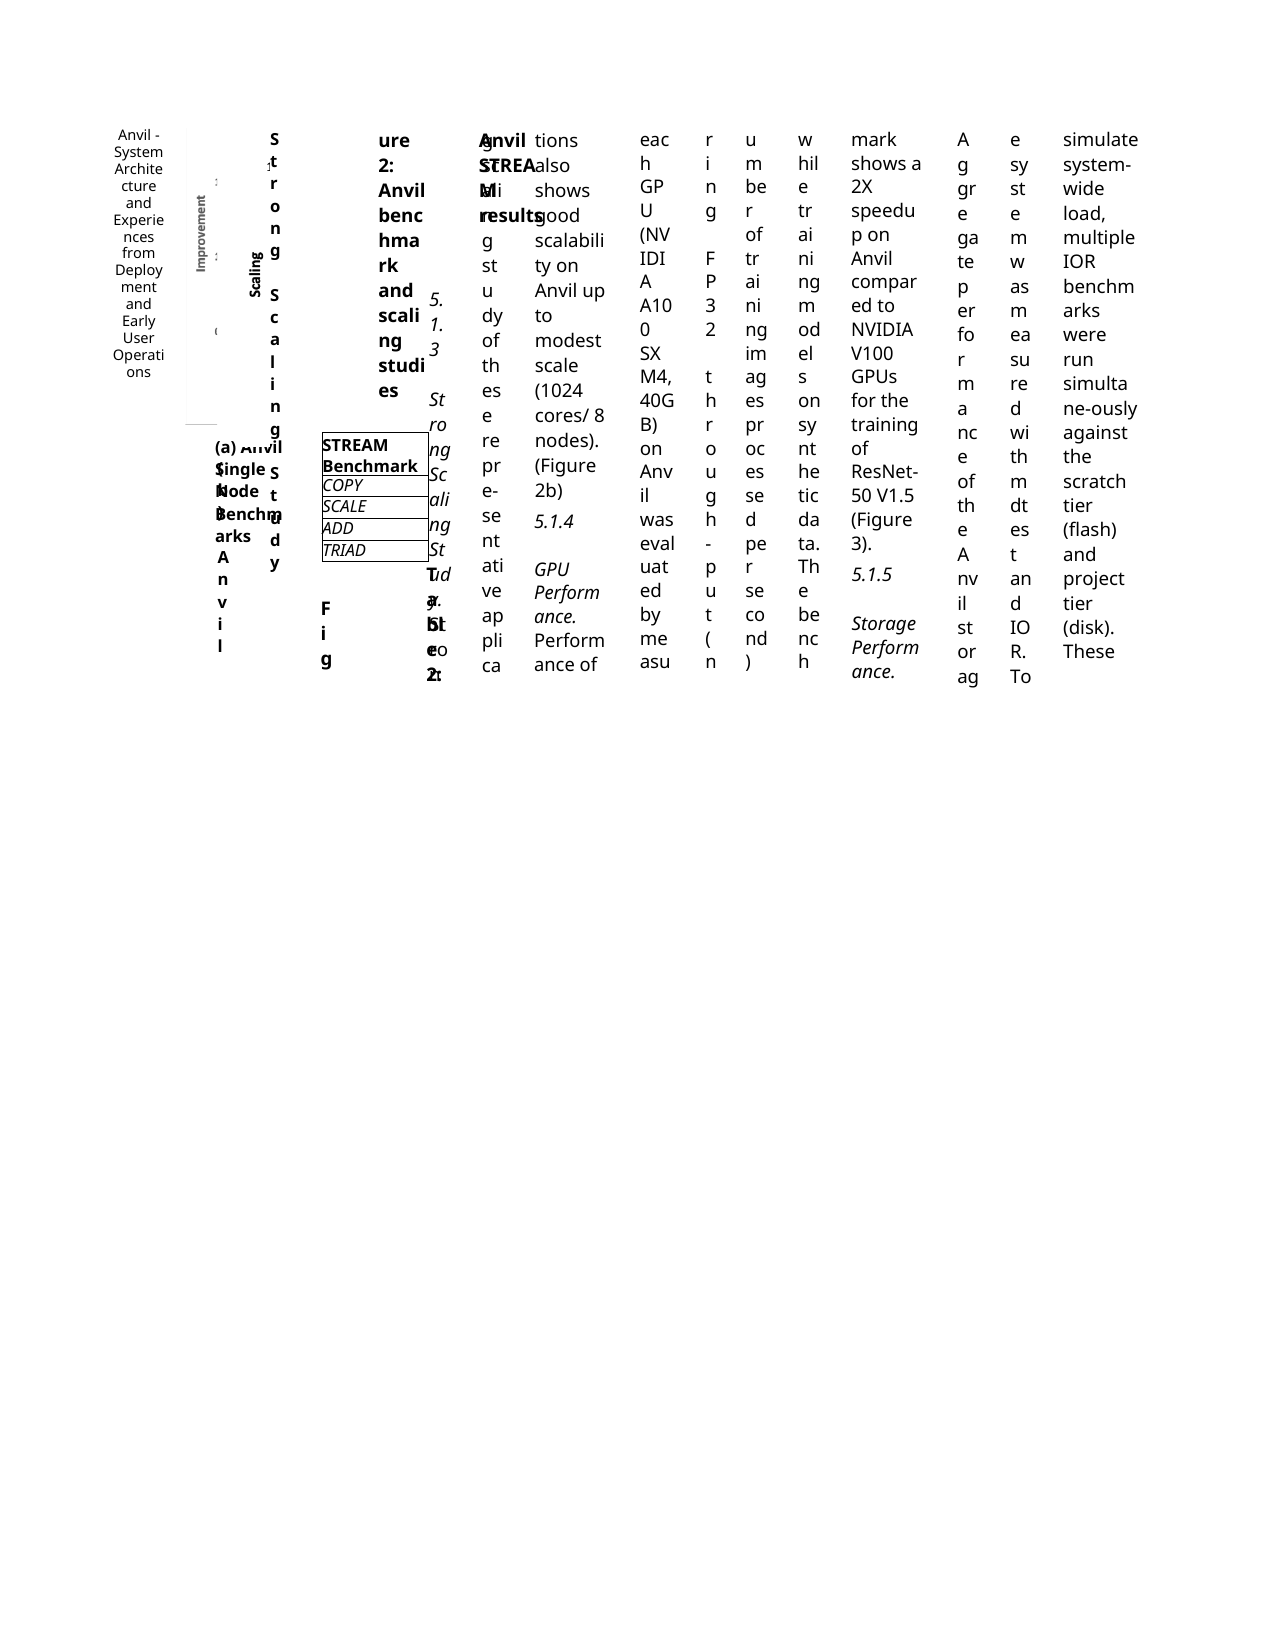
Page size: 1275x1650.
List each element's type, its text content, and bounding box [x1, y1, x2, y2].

text 5.1.3 Strong Scaling Study. Strong scaling study of these repre-sentative applications also shows good scalability on Anvil up to modest scale (1024 cores/ 8 nodes). (Figure 2b) [482, 127, 504, 677]
table_cell TRIAD [323, 541, 428, 561]
text 5.1.4 GPU Performance. Performance of each GPU (NVIDIA A100 SXM4, 40GB) on Anvil was evaluated by measuring FP32 through-put (number of training images processed per second) while training models on synthetic data. The benchmark shows a 2X speedup on Anvil compared to NVIDIA V100 GPUs for the training of ResNet-50 V1.5 (Figure 3). [851, 127, 926, 555]
table_header STREAM Benchmark [323, 433, 428, 475]
picture [185, 127, 218, 425]
text Anvil - System Architecture and Experiences from Deployment and Early User Operations [111, 127, 166, 380]
table_cell ADD [323, 519, 428, 539]
text 5.1.5 Storage Performance. Aggregate performance of the Anvil storage system was measured with mdtest and IOR. To simulate system-wide load, multiple IOR benchmarks were run simultane-ously against the scratch tier (flash) and project tier (disk). These [1063, 127, 1139, 663]
text Figure 2: Anvil benchmark and scaling studies [378, 127, 428, 402]
picture [236, 127, 270, 447]
table_cell COPY [323, 476, 428, 496]
table_cell SCALE [323, 497, 428, 518]
text 5.1.3 Strong Scaling Study. Strong scaling study of these repre-sentative applications also shows good scalability on Anvil up to modest scale (1024 cores/ 8 nodes). (Figure 2b) [534, 127, 609, 502]
